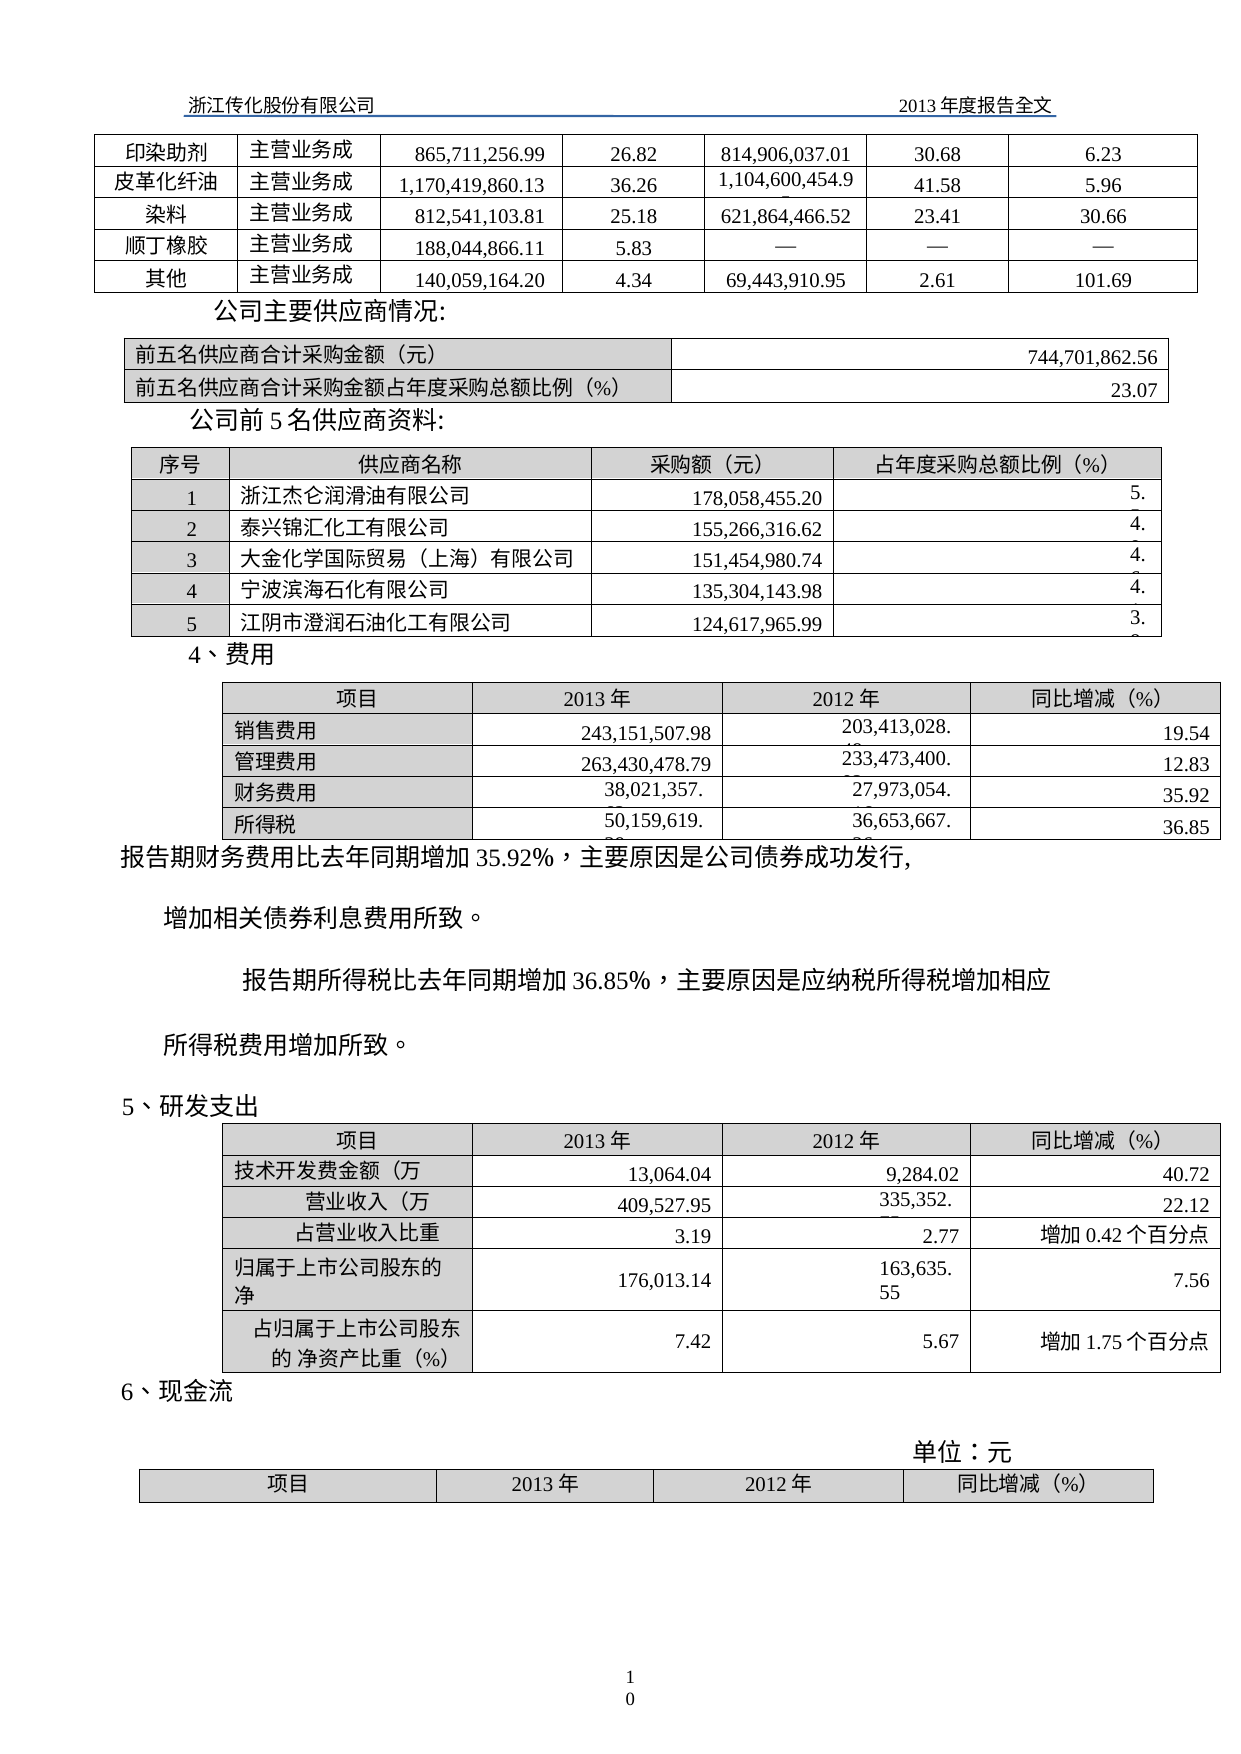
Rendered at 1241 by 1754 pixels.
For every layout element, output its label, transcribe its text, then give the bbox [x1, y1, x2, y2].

table_cell 其他 [95, 261, 237, 292]
table_cell 浙江杰仑润滑油有限公司 [230, 480, 591, 510]
table_header 采购额（元） [592, 448, 833, 478]
table_cell 151,454,980.74 [592, 542, 833, 572]
table_header 供应商名称 [230, 448, 591, 478]
table_cell 4.81 [834, 511, 1161, 541]
table_cell 1,104,600,454.95 [705, 167, 866, 197]
table_cell 宁波滨海石化有限公司 [230, 574, 591, 603]
table_cell 主营业务成本 [238, 261, 380, 292]
table_header 前五名供应商合计采购金额（元） [125, 339, 671, 369]
table_cell 1 [132, 480, 229, 510]
table_cell 4 [132, 574, 229, 603]
table_cell 9,284.02 [723, 1156, 970, 1186]
table_header 2013 年 [473, 1124, 722, 1155]
table_cell 前五名供应商合计采购金额占年度采购总额比例（%） [125, 370, 671, 402]
table_header 同比增减（%） [971, 683, 1220, 713]
table_cell 所得税 [223, 808, 472, 839]
table_cell 7.56 [971, 1249, 1220, 1310]
table_cell 19.54 [971, 714, 1220, 744]
table_cell 4.69 [834, 542, 1161, 572]
table_cell 占归属于上市公司股东的 净资产比重（%） [223, 1311, 472, 1372]
table_cell 812,541,103.81 [381, 198, 562, 228]
table_cell 4.19 [834, 574, 1161, 603]
table_cell — [867, 230, 1008, 259]
table_cell 188,044,866.11 [381, 230, 562, 259]
table_cell 124,617,965.99 [592, 605, 833, 636]
table_header 26.82 [563, 135, 704, 166]
table_cell 243,151,507.98 [473, 714, 722, 744]
table_cell 5.83 [563, 230, 704, 259]
table_cell 管理费用 [223, 746, 472, 776]
text 所得税费用增加所致。 [72, 1028, 1221, 1062]
table_cell 江阴市澄润石油化工有限公司 [230, 605, 591, 636]
table_cell 23.41 [867, 198, 1008, 228]
table_header 2012 年 [654, 1470, 903, 1502]
table_cell 主营业务成本 [238, 167, 380, 197]
table_cell 2.77 [723, 1218, 970, 1248]
table_cell 40.72 [971, 1156, 1220, 1186]
table_cell 4.34 [563, 261, 704, 292]
table_header 项目 [223, 683, 472, 713]
table_cell 233,473,400.83 [723, 746, 970, 776]
text 单位：元 [913, 1434, 1221, 1468]
text 5、研发支出 [122, 1089, 1221, 1123]
table_cell 13,064.04 [473, 1156, 722, 1186]
table_cell 3.19 [473, 1218, 722, 1248]
table_cell 大金化学国际贸易（上海）有限公司 [230, 542, 591, 572]
table_cell 36.85 [971, 808, 1220, 839]
table_cell 主营业务成本 [238, 198, 380, 228]
text 报告期所得税比去年同期增加36.85%，主要原因是应纳税所得税增加相应 [72, 962, 1221, 996]
table_header 814,906,037.01 [705, 135, 866, 166]
table_cell 1,170,419,860.13 [381, 167, 562, 197]
table_cell 12.83 [971, 746, 1220, 776]
table_cell 36.26 [563, 167, 704, 197]
text 6、现金流 [121, 1373, 1221, 1407]
table_cell 技术开发费金额（万元） [223, 1156, 472, 1186]
table_cell 263,430,478.79 [473, 746, 722, 776]
text 4、费用 [188, 637, 1221, 671]
table_cell 22.12 [971, 1187, 1220, 1217]
table_cell 176,013.14 [473, 1249, 722, 1310]
table_cell 23.07 [672, 370, 1168, 402]
table_cell — [1009, 230, 1197, 259]
table_header 2012 年 [723, 683, 970, 713]
table_cell 染料 [95, 198, 237, 228]
table_cell 27,973,054.16 [723, 777, 970, 807]
table_cell 2 [132, 511, 229, 541]
table_cell 38,021,357.63 [473, 777, 722, 807]
table_cell 销售费用 [223, 714, 472, 744]
table_header 项目 [223, 1124, 472, 1155]
table_cell 主营业务成本 [238, 230, 380, 259]
table_cell 5.96 [1009, 167, 1197, 197]
table_cell 50,159,619.39 [473, 808, 722, 839]
table_cell 135,304,143.98 [592, 574, 833, 603]
text 公司主要供应商情况: [213, 293, 1221, 327]
table_header 6.23 [1009, 135, 1197, 166]
table_cell 409,527.95 [473, 1187, 722, 1217]
table_header 序号 [132, 448, 229, 478]
table_cell 155,266,316.62 [592, 511, 833, 541]
table_header 744,701,862.56 [672, 339, 1168, 369]
table_header 印染助剂 [95, 135, 237, 166]
table_cell 35.92 [971, 777, 1220, 807]
table_cell 30.66 [1009, 198, 1197, 228]
table_cell 皮革化纤油剂 [95, 167, 237, 197]
table_header 2013 年 [473, 683, 722, 713]
table_cell 5.67 [723, 1311, 970, 1372]
table_header 同比增减（%） [904, 1470, 1153, 1502]
table_header 865,711,256.99 [381, 135, 562, 166]
table_cell 归属于上市公司股东的净 资产（万元） [223, 1249, 472, 1310]
table_cell 财务费用 [223, 777, 472, 807]
table_cell 顺丁橡胶 [95, 230, 237, 259]
table_header 项目 [140, 1470, 436, 1502]
text 公司前5名供应商资料: [189, 403, 1221, 437]
text 报告期财务费用比去年同期增加35.92%，主要原因是公司债券成功发行, [121, 840, 1221, 874]
table_header 同比增减（%） [971, 1124, 1220, 1155]
table_cell 335,352.75 [723, 1187, 970, 1217]
table_cell 营业收入（万元） [223, 1187, 472, 1217]
table_cell — [705, 230, 866, 259]
table_cell 140,059,164.20 [381, 261, 562, 292]
table_cell 5 [132, 605, 229, 636]
table_header 2013 年 [437, 1470, 653, 1502]
table_cell 69,443,910.95 [705, 261, 866, 292]
table_cell 36,653,667.26 [723, 808, 970, 839]
table_header 2012 年 [723, 1124, 970, 1155]
table_cell 41.58 [867, 167, 1008, 197]
table_cell 增加0.42个百分点 [971, 1218, 1220, 1248]
table_header 30.68 [867, 135, 1008, 166]
table_cell 5.52 [834, 480, 1161, 510]
table_cell 25.18 [563, 198, 704, 228]
table_cell 203,413,028.49 [723, 714, 970, 744]
table_cell 泰兴锦汇化工有限公司 [230, 511, 591, 541]
table_header 主营业务成本 [238, 135, 380, 166]
table_cell 101.69 [1009, 261, 1197, 292]
table_cell 增加1.75个百分点 [971, 1311, 1220, 1372]
table_header 占年度采购总额比例（%） [834, 448, 1161, 478]
table_cell 3.86 [834, 605, 1161, 636]
text 增加相关债券利息费用所致。 [72, 901, 1221, 935]
table_cell 3 [132, 542, 229, 572]
table_cell 占营业收入比重（%） [223, 1218, 472, 1248]
table_cell 621,864,466.52 [705, 198, 866, 228]
table_cell 2.61 [867, 261, 1008, 292]
table_cell 163,635.55 [723, 1249, 970, 1310]
table_cell 178,058,455.20 [592, 480, 833, 510]
table_cell 7.42 [473, 1311, 722, 1372]
